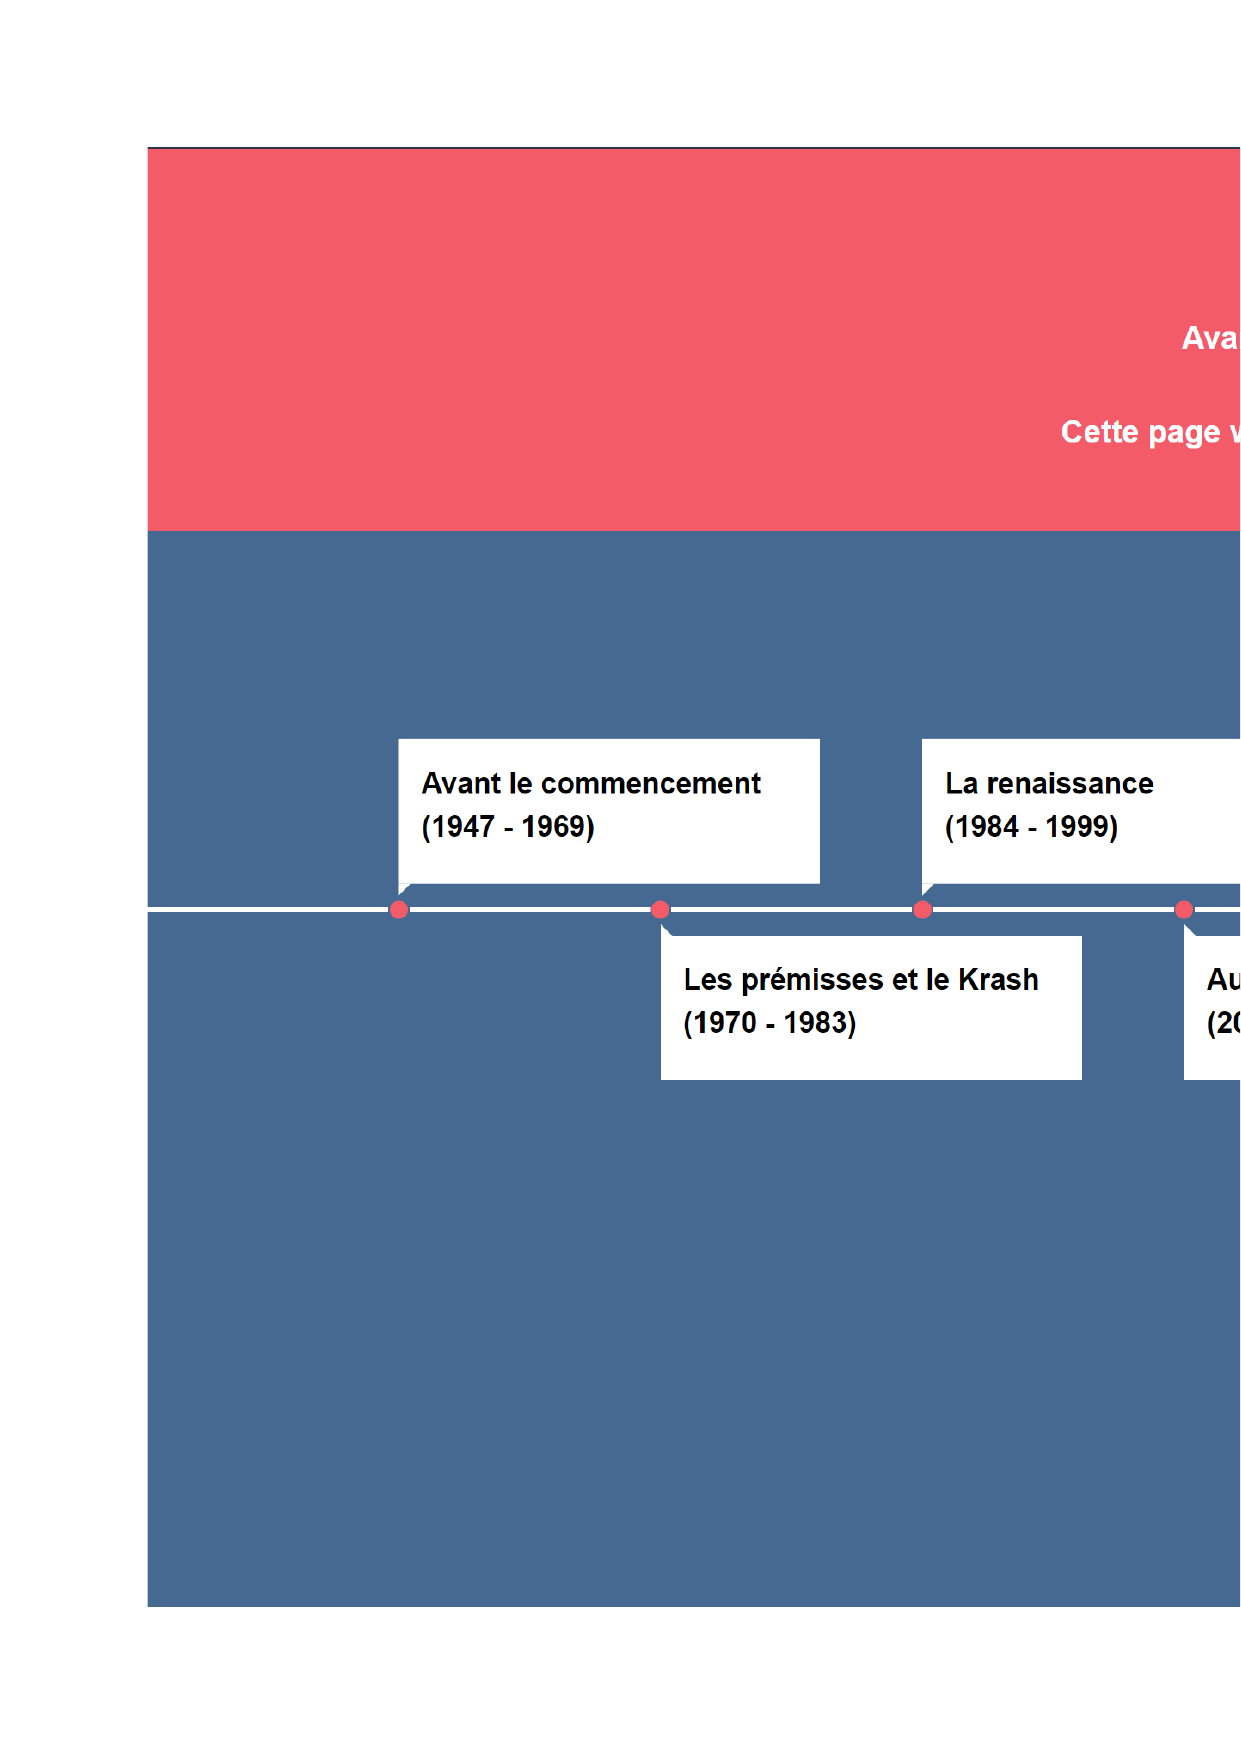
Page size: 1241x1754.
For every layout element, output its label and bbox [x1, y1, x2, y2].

picture [147, 147, 1241, 1607]
